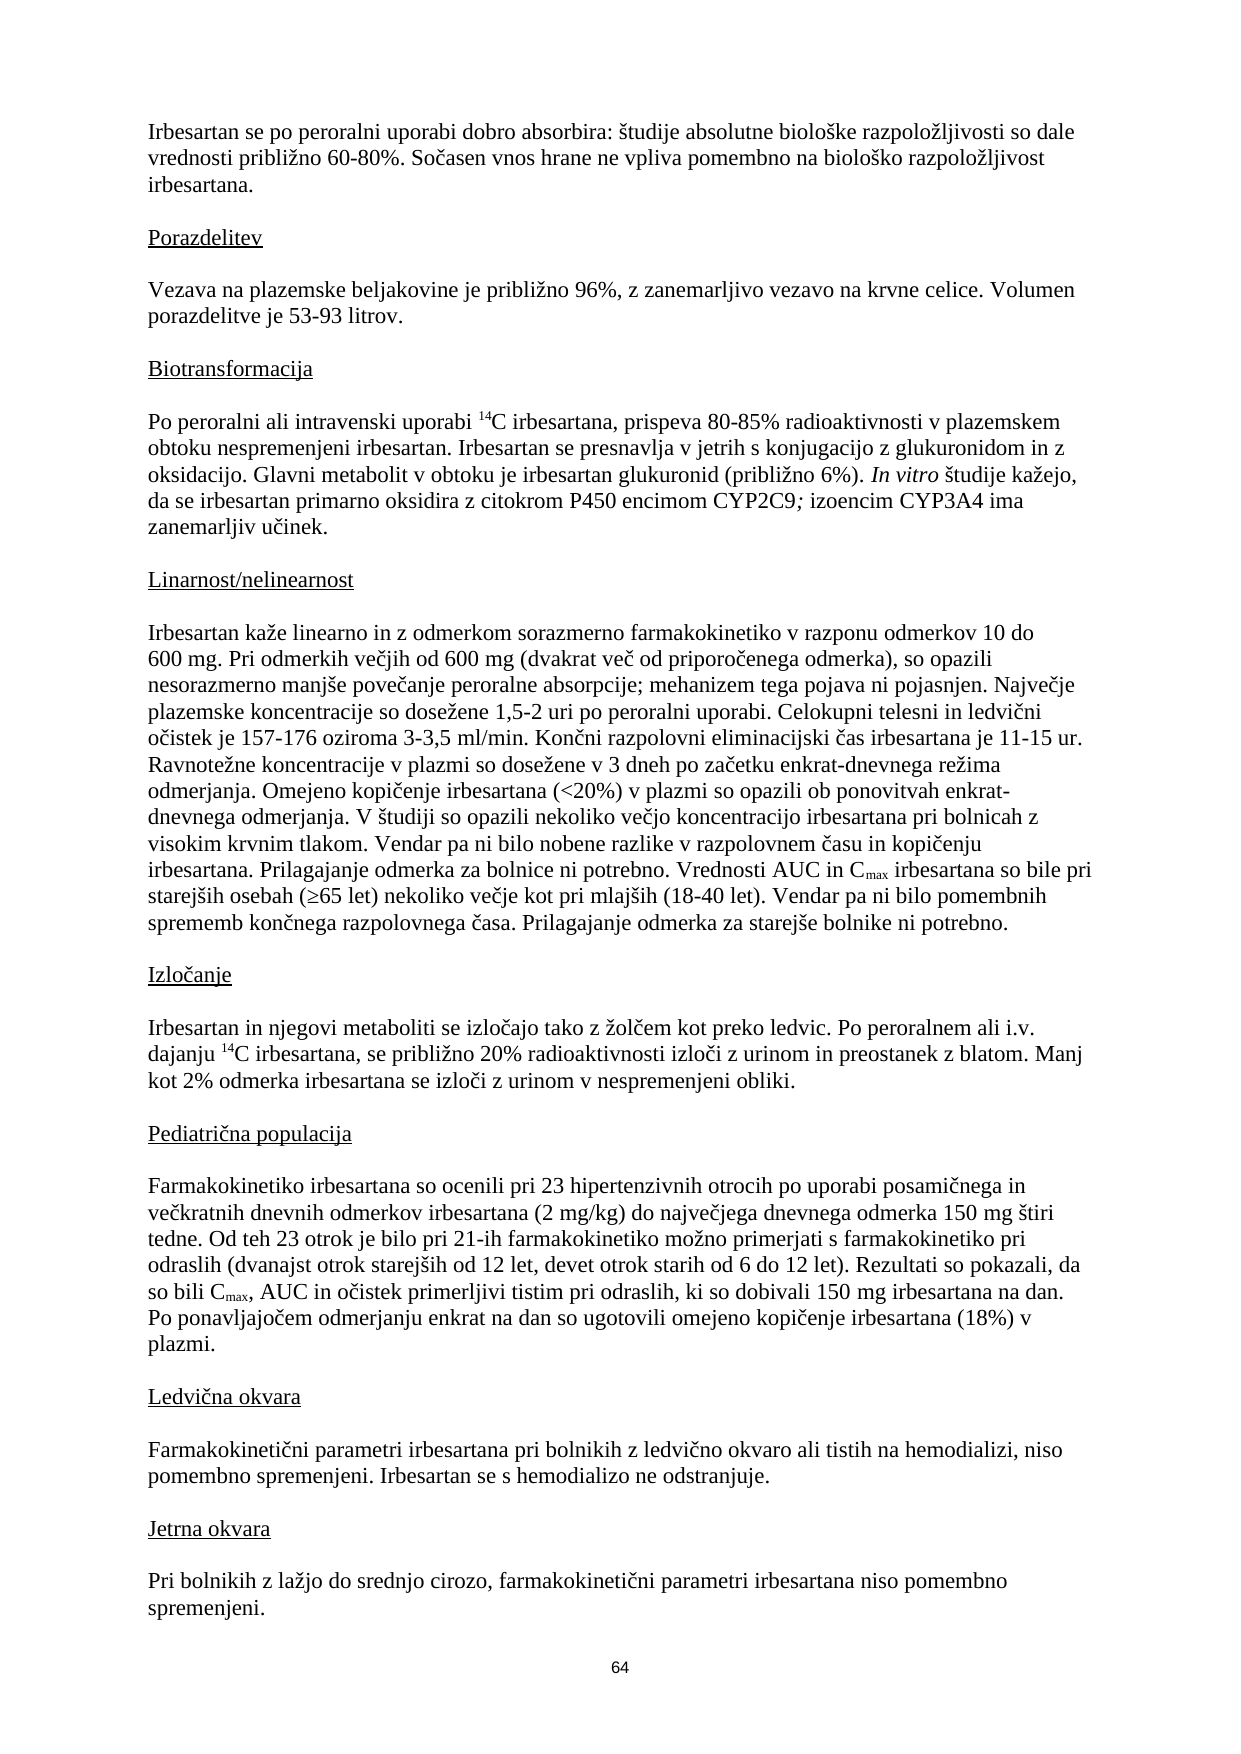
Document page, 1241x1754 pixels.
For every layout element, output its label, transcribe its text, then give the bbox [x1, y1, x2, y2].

text Irbesartan kaže linearno in z odmerkom sorazmerno farmakokinetiko v razponu odmerkov 10 do 600 mg. Pri odmerkih večjih od 600 mg (dvakrat več od priporočenega odmerka), so opazili nesorazmerno manjše povečanje peroralne absorpcije; mehanizem tega pojava ni pojasnjen. Največje plazemske koncentracije so dosežene 1,5-2 uri po peroralni uporabi. Celokupni telesni in ledvični očistek je 157-176 oziroma 3-3,5 ml/min. Končni razpolovni eliminacijski čas irbesartana je 11-15 ur. Ravnotežne koncentracije v plazmi so dosežene v 3 dneh po začetku enkrat-dnevnega režima odmerjanja. Omejeno kopičenje irbesartana (<20%) v plazmi so opazili ob ponovitvah enkrat-dnevnega odmerjanja. V študiji so opazili nekoliko večjo koncentracijo irbesartana pri bolnicah z visokim krvnim tlakom. Vendar pa ni bilo nobene razlike v razpolovnem času in kopičenju irbesartana. Prilagajanje odmerka za bolnice ni potrebno. Vrednosti AUC in Cmax irbesartana so bile pri starejših osebah (≥65 let) nekoliko večje kot pri mlajših (18-40 let). Vendar pa ni bilo pomembnih sprememb končnega razpolovnega časa. Prilagajanje odmerka za starejše bolnike ni potrebno. [148, 619, 1093, 935]
text Izločanje [148, 961, 1093, 988]
text Vezava na plazemske beljakovine je približno 96%, z zanemarljivo vezavo na krvne celice. Volumen porazdelitve je 53-93 litrov. [148, 276, 1093, 329]
text Ledvična okvara [148, 1383, 1093, 1409]
text Pediatrična populacija [148, 1119, 1093, 1146]
text Biotransformacija [148, 355, 1093, 382]
text Irbesartan in njegovi metaboliti se izločajo tako z žolčem kot preko ledvic. Po peroralnem ali i.v. dajanju irbesartana, se približno 20% radioaktivnosti izloči z urinom in preostanek z blatom. Manj kot 2% odmerka irbesartana se izloči z urinom v nespremenjeni obliki. [148, 1014, 1093, 1093]
text Farmakokinetični parametri irbesartana pri bolnikih z ledvično okvaro ali tistih na hemodializi, niso pomembno spremenjeni. Irbesartan se s hemodializo ne odstranjuje. [148, 1436, 1093, 1488]
text Porazdelitev [148, 223, 1093, 250]
text Farmakokinetiko irbesartana so ocenili pri 23 hipertenzivnih otrocih po uporabi posamičnega in večkratnih dnevnih odmerkov irbesartana (2 mg/kg) do največjega dnevnega odmerka 150 mg štiri tedne. Od teh 23 otrok je bilo pri 21-ih farmakokinetiko možno primerjati s farmakokinetiko pri odraslih (dvanajst otrok starejših od 12 let, devet otrok starih od 6 do 12 let). Rezultati so pokazali, da so bili Cmax, AUC in očistek primerljivi tistim pri odraslih, ki so dobivali 150 mg irbesartana na dan. Po ponavljajočem odmerjanju enkrat na dan so ugotovili omejeno kopičenje irbesartana (18%) v plazmi. [148, 1172, 1093, 1357]
text Jetrna okvara [148, 1515, 1093, 1541]
text Irbesartan se po peroralni uporabi dobro absorbira: študije absolutne biološke razpoložljivosti so dale vrednosti približno 60-80%. Sočasen vnos hrane ne vpliva pomembno na biološko razpoložljivost irbesartana. [148, 118, 1093, 197]
text Po peroralni ali intravenski uporabi irbesartana, prispeva 80-85% radioaktivnosti v plazemskem obtoku nespremenjeni irbesartan. Irbesartan se presnavlja v jetrih s konjugacijo z glukuronidom in z oksidacijo. Glavni metabolit v obtoku je irbesartan glukuronid (približno 6%). In vitro študije kažejo, da se irbesartan primarno oksidira z citokrom P450 encimom CYP2C9; izoencim CYP3A4 ima zanemarljiv učinek. [148, 408, 1093, 540]
text Pri bolnikih z lažjo do srednjo cirozo, farmakokinetični parametri irbesartana niso pomembno spremenjeni. [148, 1568, 1093, 1620]
text Linarnost/nelinearnost [148, 566, 1093, 592]
